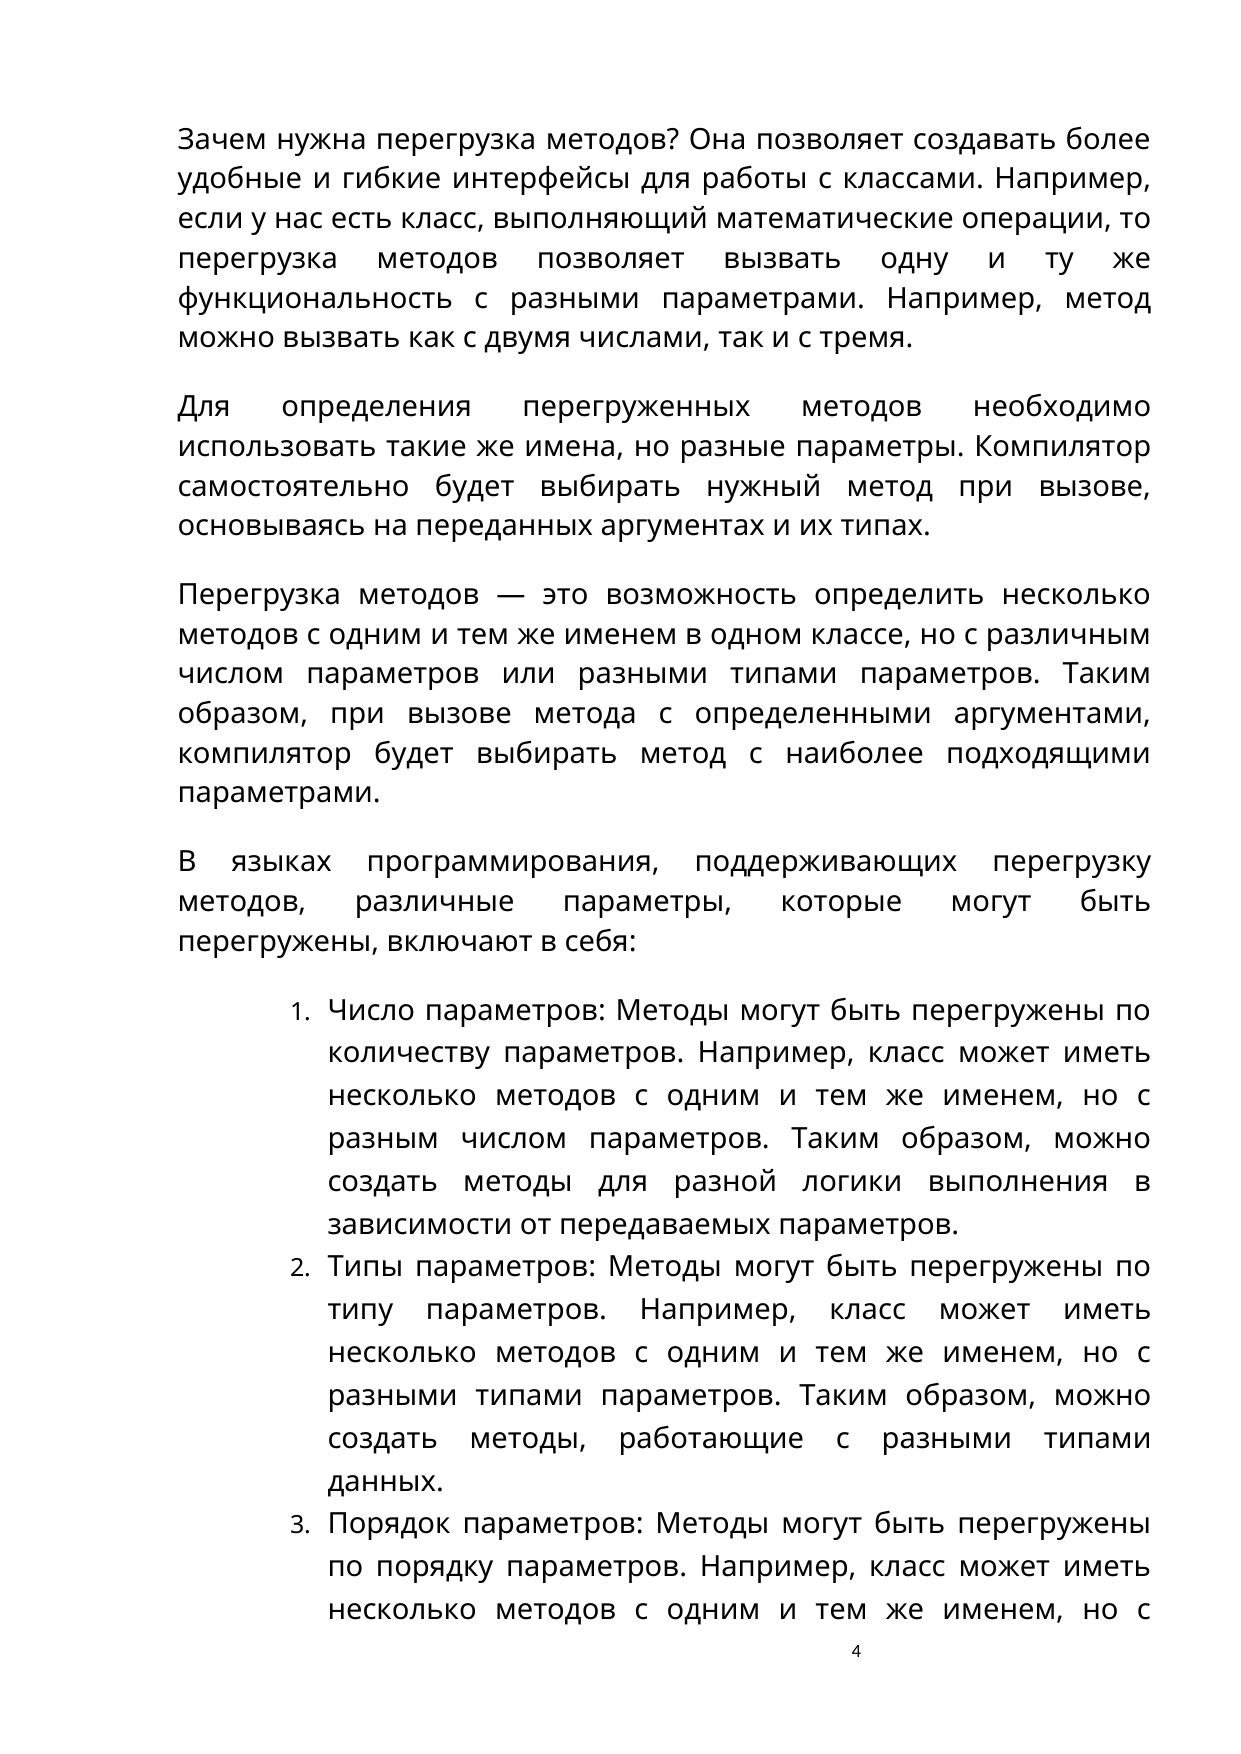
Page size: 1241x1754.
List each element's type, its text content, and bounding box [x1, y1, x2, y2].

text В языках программирования, поддерживающих перегрузку методов, различные параметры, которые могут быть перегружены, включают в себя: [177, 841, 1152, 960]
list Число параметров: Методы могут быть перегружены по количеству параметров. Например, класс может иметь несколько методов с одним и тем же именем, но с разным числом параметров. Таким образом, можно создать методы для разной логики выполнения в зависимости от передаваемых параметров. [290, 989, 1152, 1243]
text Зачем нужна перегрузка методов? Она позволяет создавать более удобные и гибкие интерфейсы для работы с классами. Например, если у нас есть класс, выполняющий математические операции, то перегрузка методов позволяет вызвать одну и ту же функциональность с разными параметрами. Например, метод можно вызвать как с двумя числами, так и с тремя. [177, 118, 1152, 356]
text Перегрузка методов — это возможность определить несколько методов с одним и тем же именем в одном классе, но с различным числом параметров или разными типами параметров. Таким образом, при вызове метода с определенными аргументами, компилятор будет выбирать метод с наиболее подходящими параметрами. [177, 573, 1152, 811]
text Для определения перегруженных методов необходимо использовать такие же имена, но разные параметры. Компилятор самостоятельно будет выбирать нужный метод при вызове, основываясь на переданных аргументах и их типах. [177, 385, 1152, 544]
list Типы параметров: Методы могут быть перегружены по типу параметров. Например, класс может иметь несколько методов с одним и тем же именем, но с разными типами параметров. Таким образом, можно создать методы, работающие с разными типами данных. [290, 1246, 1152, 1499]
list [290, 1503, 1152, 1628]
